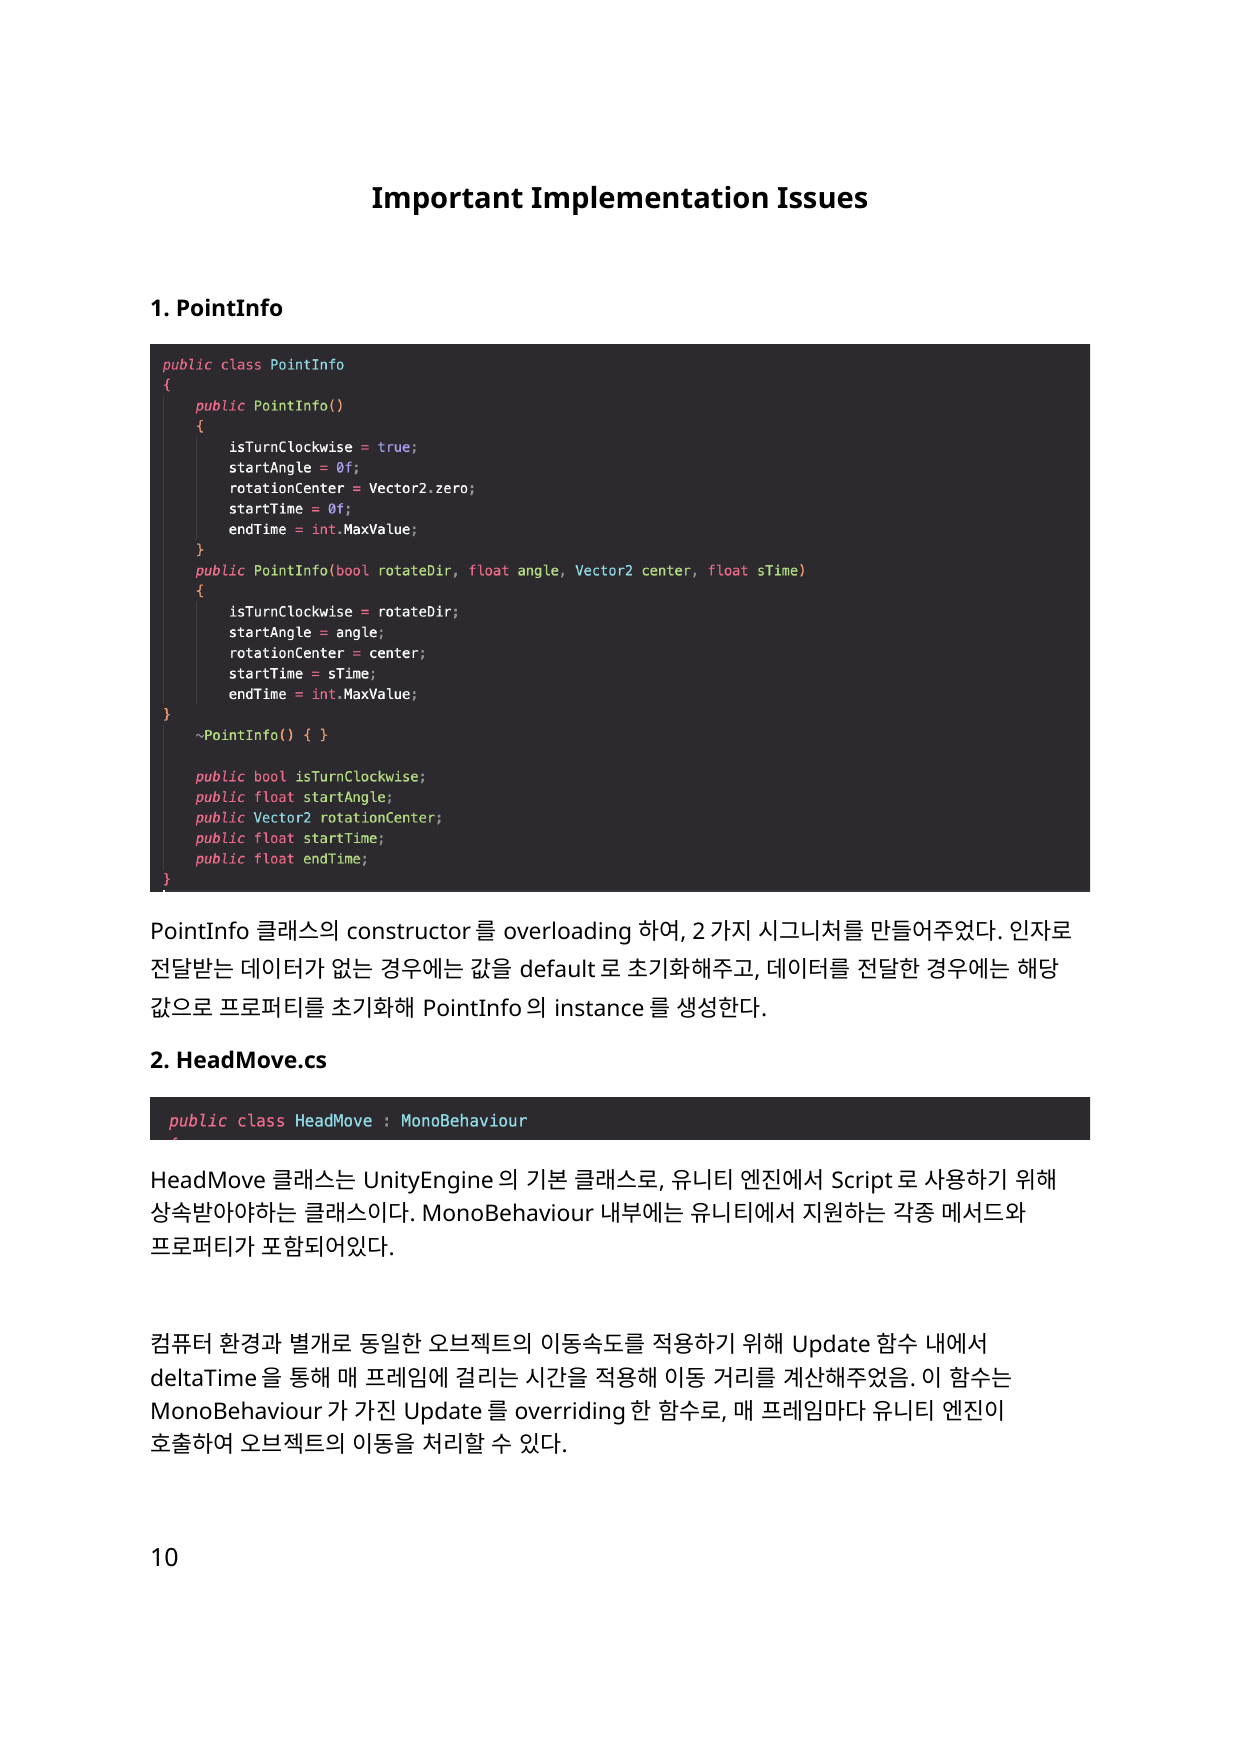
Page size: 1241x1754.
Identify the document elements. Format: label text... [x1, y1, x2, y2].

text 2. HeadMove.cs [150, 1044, 1090, 1076]
picture [150, 344, 1091, 892]
text HeadMove 클래스는 UnityEngine의 기본 클래스로, 유니티 엔진에서 Script로 사용하기 위해 상속받아야하는 클래스이다. MonoBehaviour 내부에는 유니티에서 지원하는 각종 메서드와 프로퍼티가 포함되어있다. [150, 1162, 1090, 1262]
text PointInfo 클래스의 constructor를 overloading 하여, 2가지 시그니처를 만들어주었다. 인자로 전달받는 데이터가 없는 경우에는 값을 default로 초기화해주고, 데이터를 전달한 경우에는 해당 값으로 프로퍼티를 초기화해 PointInfo의 instance를 생성한다. [150, 913, 1090, 1023]
picture [150, 1097, 1091, 1140]
text 컴퓨터 환경과 별개로 동일한 오브젝트의 이동속도를 적용하기 위해 Update 함수 내에서 deltaTime을 통해 매 프레임에 걸리는 시간을 적용해 이동 거리를 계산해주었음. 이 함수는 MonoBehaviour가 가진 Update를 overriding한 함수로, 매 프레임마다 유니티 엔진이 호출하여 오브젝트의 이동을 처리할 수 있다. [150, 1326, 1090, 1459]
text Important Implementation Issues [150, 177, 1090, 217]
text 1. PointInfo [150, 292, 1090, 323]
